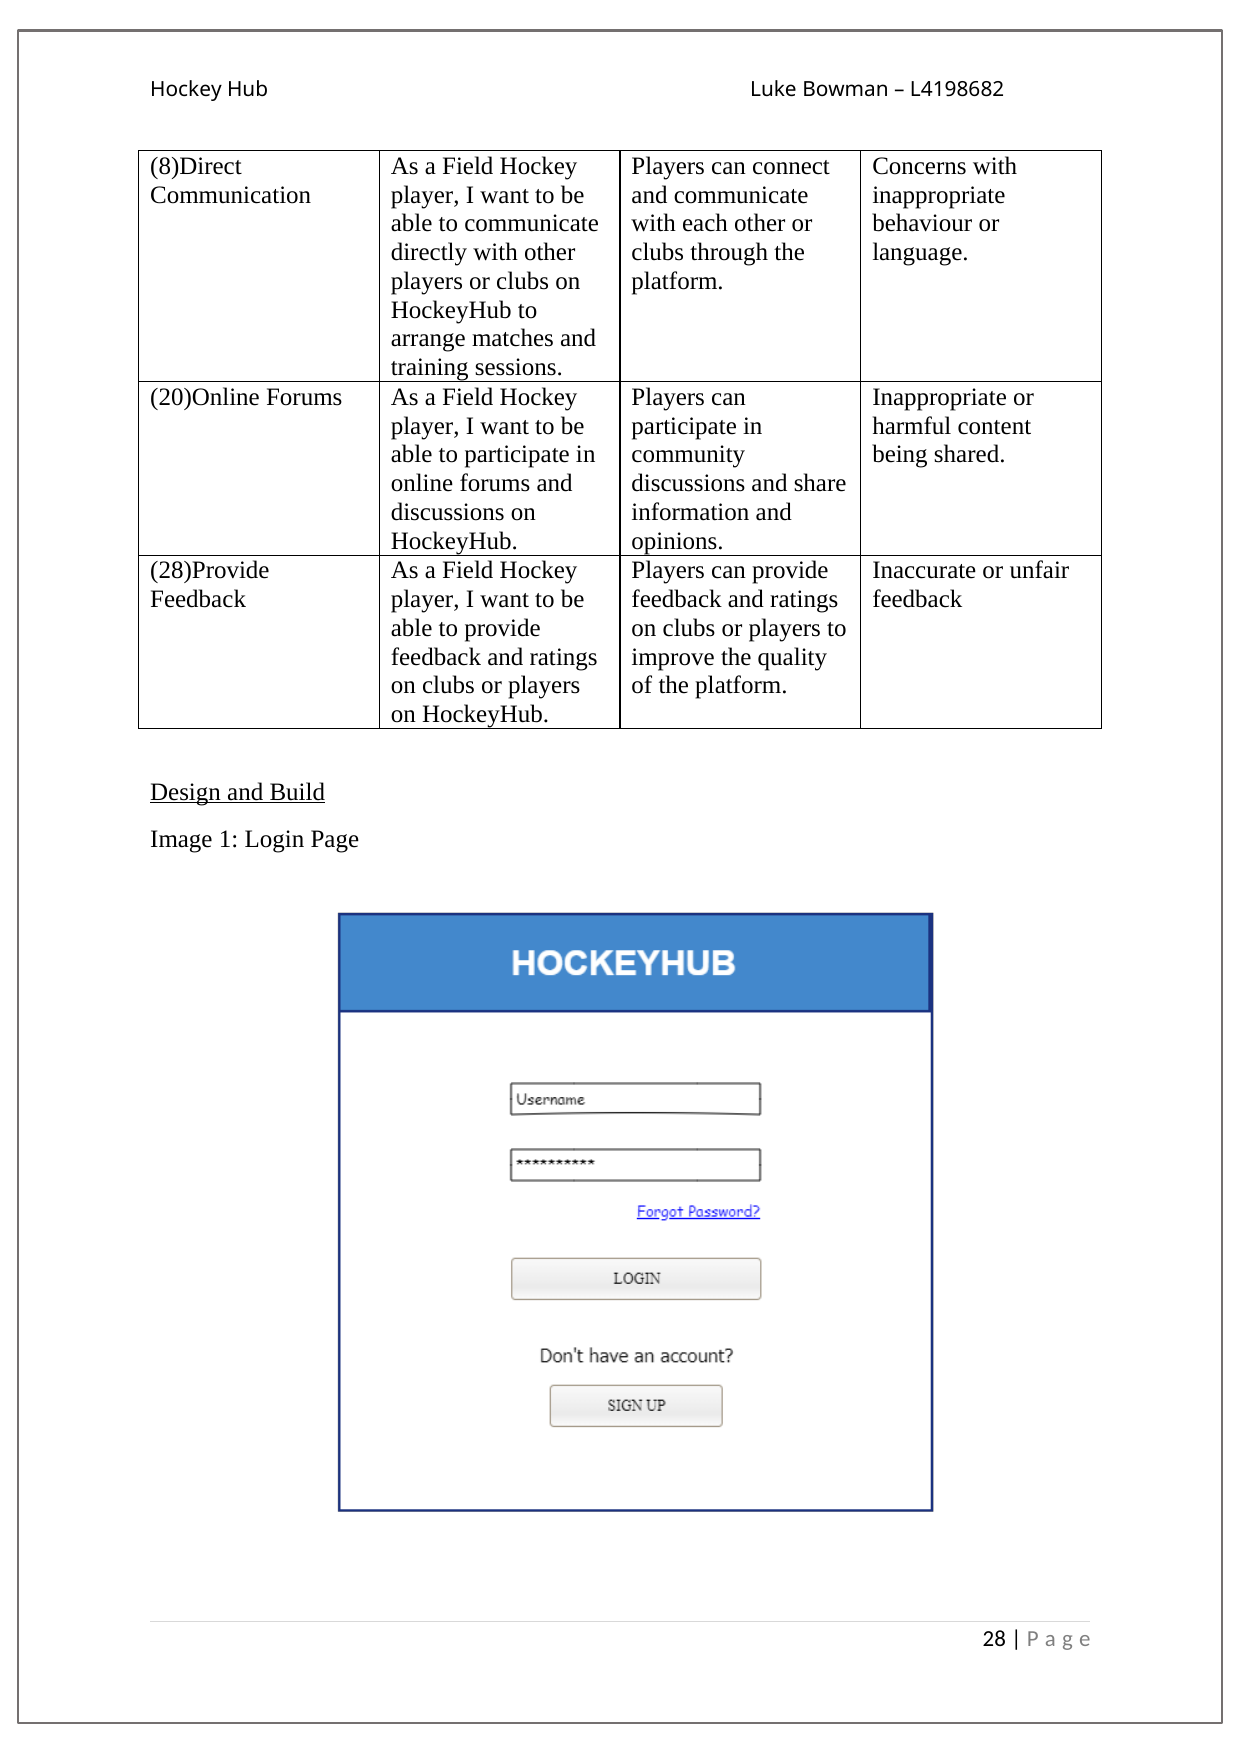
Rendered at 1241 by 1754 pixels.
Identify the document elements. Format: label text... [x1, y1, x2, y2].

table_cell (28)Provide Feedback [139, 556, 379, 728]
table_cell Inappropriate or harmful content being shared. [861, 382, 1101, 554]
table_cell (20)Online Forums [139, 382, 379, 554]
text Image 1: Login Page [150, 824, 1090, 853]
text Design and Build [150, 777, 1090, 806]
table_cell Players can connect and communicate with each other or clubs through the platform. [621, 151, 860, 381]
table_cell As a Field Hockey player, I want to be able to communicate directly with other players or clubs on HockeyHub to arrange matches and training sessions. [380, 151, 619, 381]
table_cell As a Field Hockey player, I want to be able to participate in online forums and discussions on HockeyHub. [380, 382, 619, 554]
picture [314, 883, 958, 1533]
table_cell Concerns with inappropriate behaviour or language. [861, 151, 1101, 381]
table_cell Inaccurate or unfair feedback [861, 556, 1101, 728]
table_cell Players can provide feedback and ratings on clubs or players to improve the quality of the platform. [621, 556, 860, 728]
table_cell Players can participate in community discussions and share information and opinions. [621, 382, 860, 554]
table_cell As a Field Hockey player, I want to be able to provide feedback and ratings on clubs or players on HockeyHub. [380, 556, 619, 728]
table_cell (8)Direct Communication [139, 151, 379, 381]
